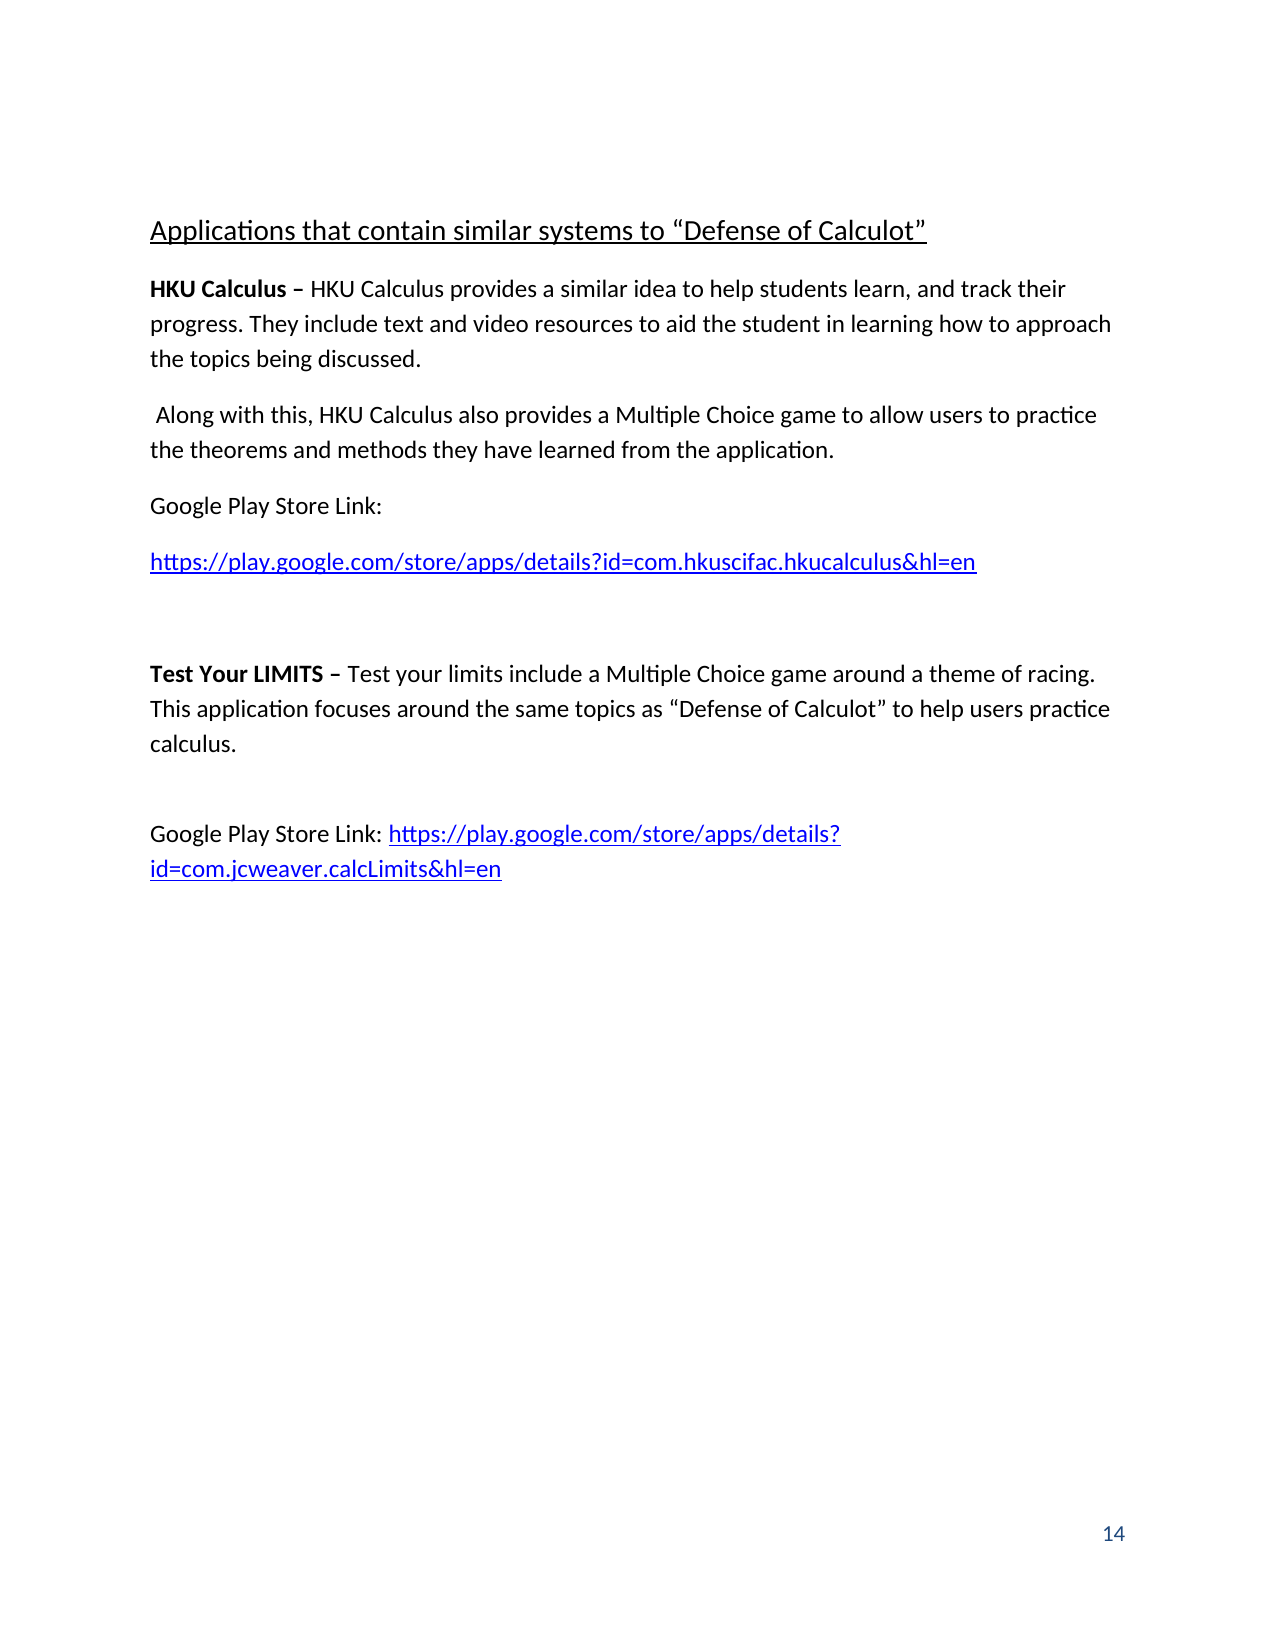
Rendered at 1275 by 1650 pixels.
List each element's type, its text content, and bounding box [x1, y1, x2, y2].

text Test Your LIMITS – Test your limits include a Multiple Choice game around a theme of racing. This application focuses around the same topics as “Defense of Calculot” to help users practice calculus. [150, 658, 1125, 758]
text Applications that contain similar systems to “Defense of Calculot” [150, 212, 1125, 247]
text Google Play Store Link: [150, 490, 1125, 521]
text https://play.google.com/store/apps/details?id=com.hkuscifac.hkucalculus&hl=en [150, 546, 1125, 577]
text HKU Calculus – HKU Calculus provides a similar idea to help students learn, and track their progress. They include text and video resources to aid the student in learning how to approach the topics being discussed. [150, 273, 1125, 374]
text Along with this, HKU Calculus also provides a Multiple Choice game to allow users to practice the theorems and methods they have learned from the application. [150, 399, 1125, 465]
text Google Play Store Link: https://play.google.com/store/apps/details?id=com.jcweaver.calcLimits&hl=en [150, 783, 1125, 884]
